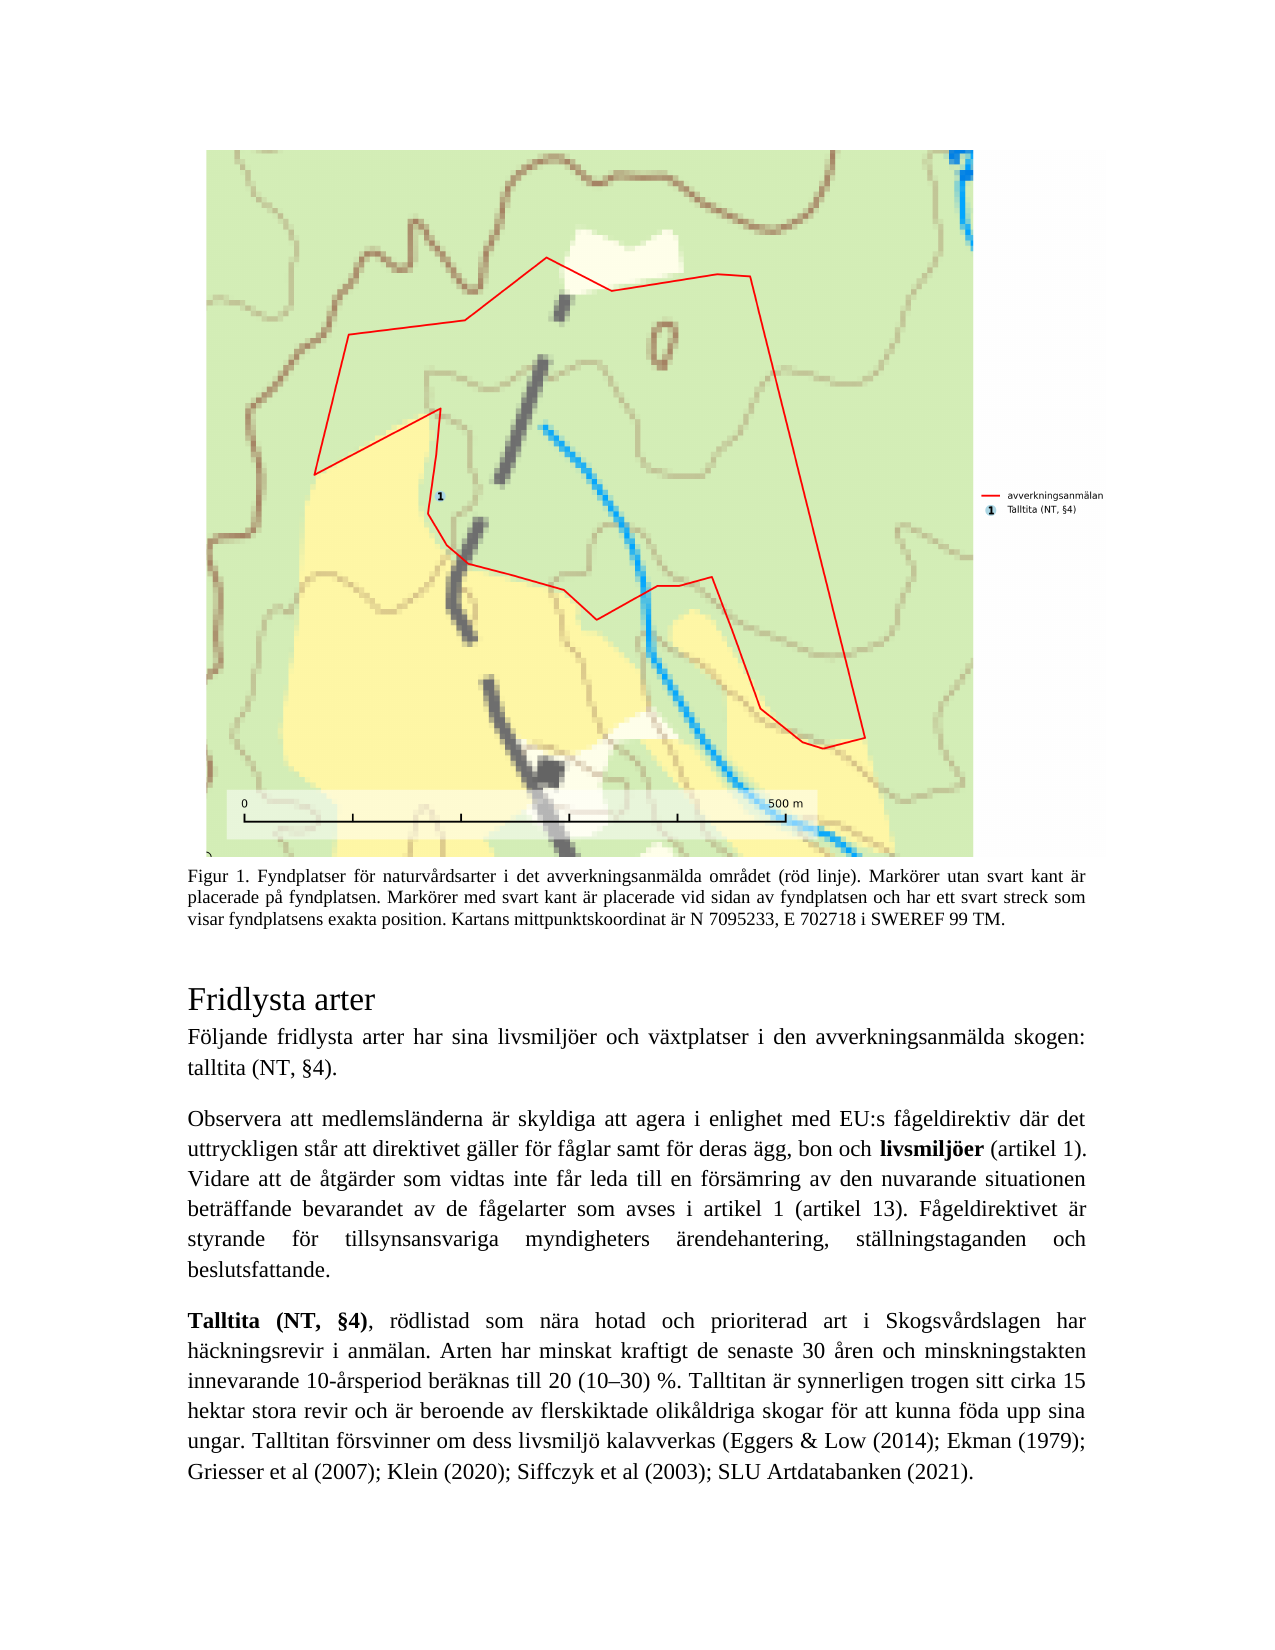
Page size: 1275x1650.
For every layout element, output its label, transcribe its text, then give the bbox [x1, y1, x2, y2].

picture [206, 150, 1107, 857]
text Följande fridlysta arter har sina livsmiljöer och växtplatser i den avverkningsanmälda skogen: talltita (NT, §4). [187, 1023, 1087, 1080]
subtitle Fridlysta arter [187, 979, 1087, 1018]
text Observera att medlemsländerna är skyldiga att agera i enlighet med EU:s fågeldirektiv där det uttryckligen står att direktivet gäller för fåglar samt för deras ägg, bon och livsmiljöer (artikel 1). Vidare att de åtgärder som vidtas inte får leda till en försämring av den nuvarande situationen beträffande bevarandet av de fågelarter som avses i artikel 1 (artikel 13). Fågeldirektivet är styrande för tillsynsansvariga myndigheters ärendehantering, ställningstaganden och beslutsfattande. [187, 1104, 1087, 1282]
text Figur 1. Fyndplatser för naturvårdsarter i det avverkningsanmälda området (röd linje). Markörer utan svart kant är placerade på fyndplatsen. Markörer med svart kant är placerade vid sidan av fyndplatsen och har ett svart streck som visar fyndplatsens exakta position. Kartans mittpunktskoordinat är N 7095233, E 702718 i SWEREF 99 TM. [187, 864, 1087, 929]
text Talltita (NT, §4), rödlistad som nära hotad och prioriterad art i Skogsvårdslagen har häckningsrevir i anmälan. Arten har minskat kraftigt de senaste 30 åren och minskningstakten innevarande 10-årsperiod beräknas till 20 (10–30) %. Talltitan är synnerligen trogen sitt cirka 15 hektar stora revir och är beroende av flerskiktade olikåldriga skogar för att kunna föda upp sina ungar. Talltitan försvinner om dess livsmiljö kalavverkas (Eggers & Low (2014); Ekman (1979); Griesser et al (2007); Klein (2020); Siffczyk et al (2003); SLU Artdatabanken (2021). [187, 1307, 1087, 1484]
